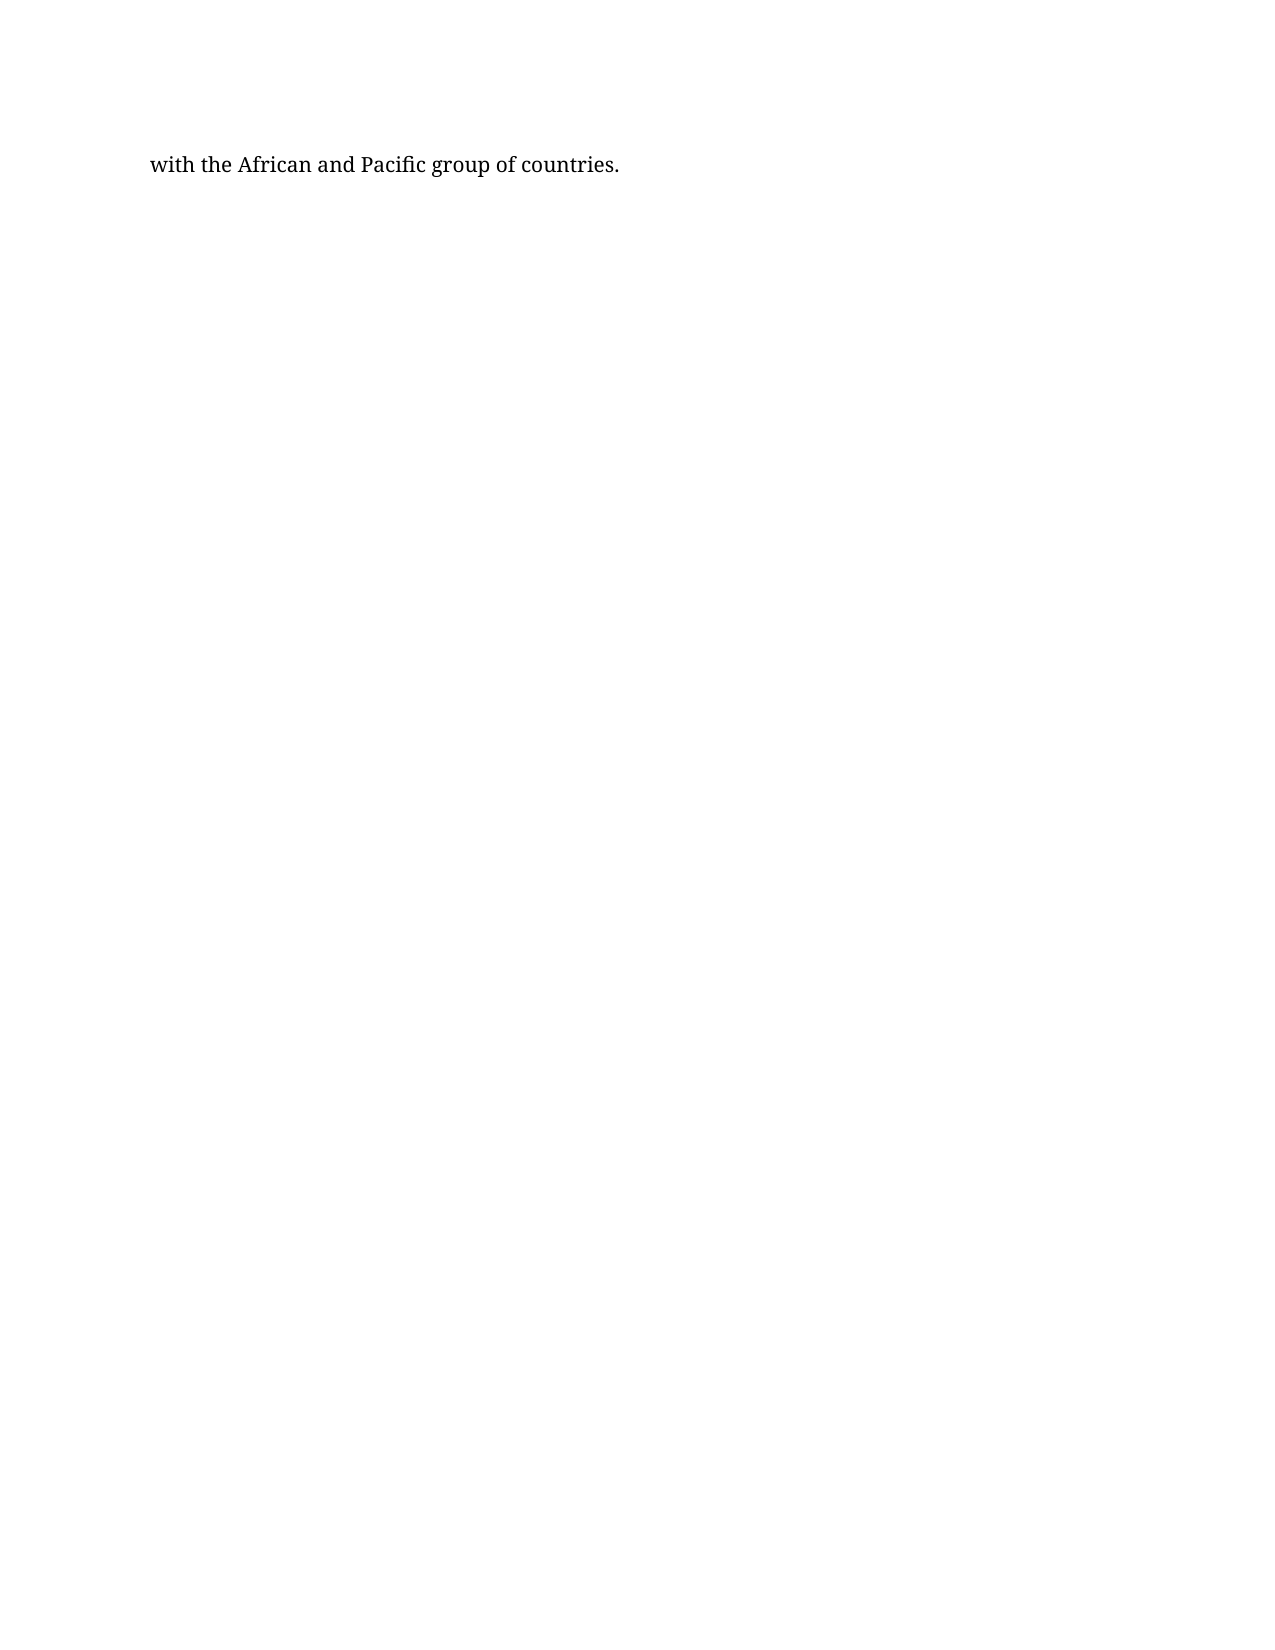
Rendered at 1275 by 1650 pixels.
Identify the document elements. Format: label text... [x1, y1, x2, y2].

text with the African and Pacific group of countries. [150, 150, 1125, 178]
